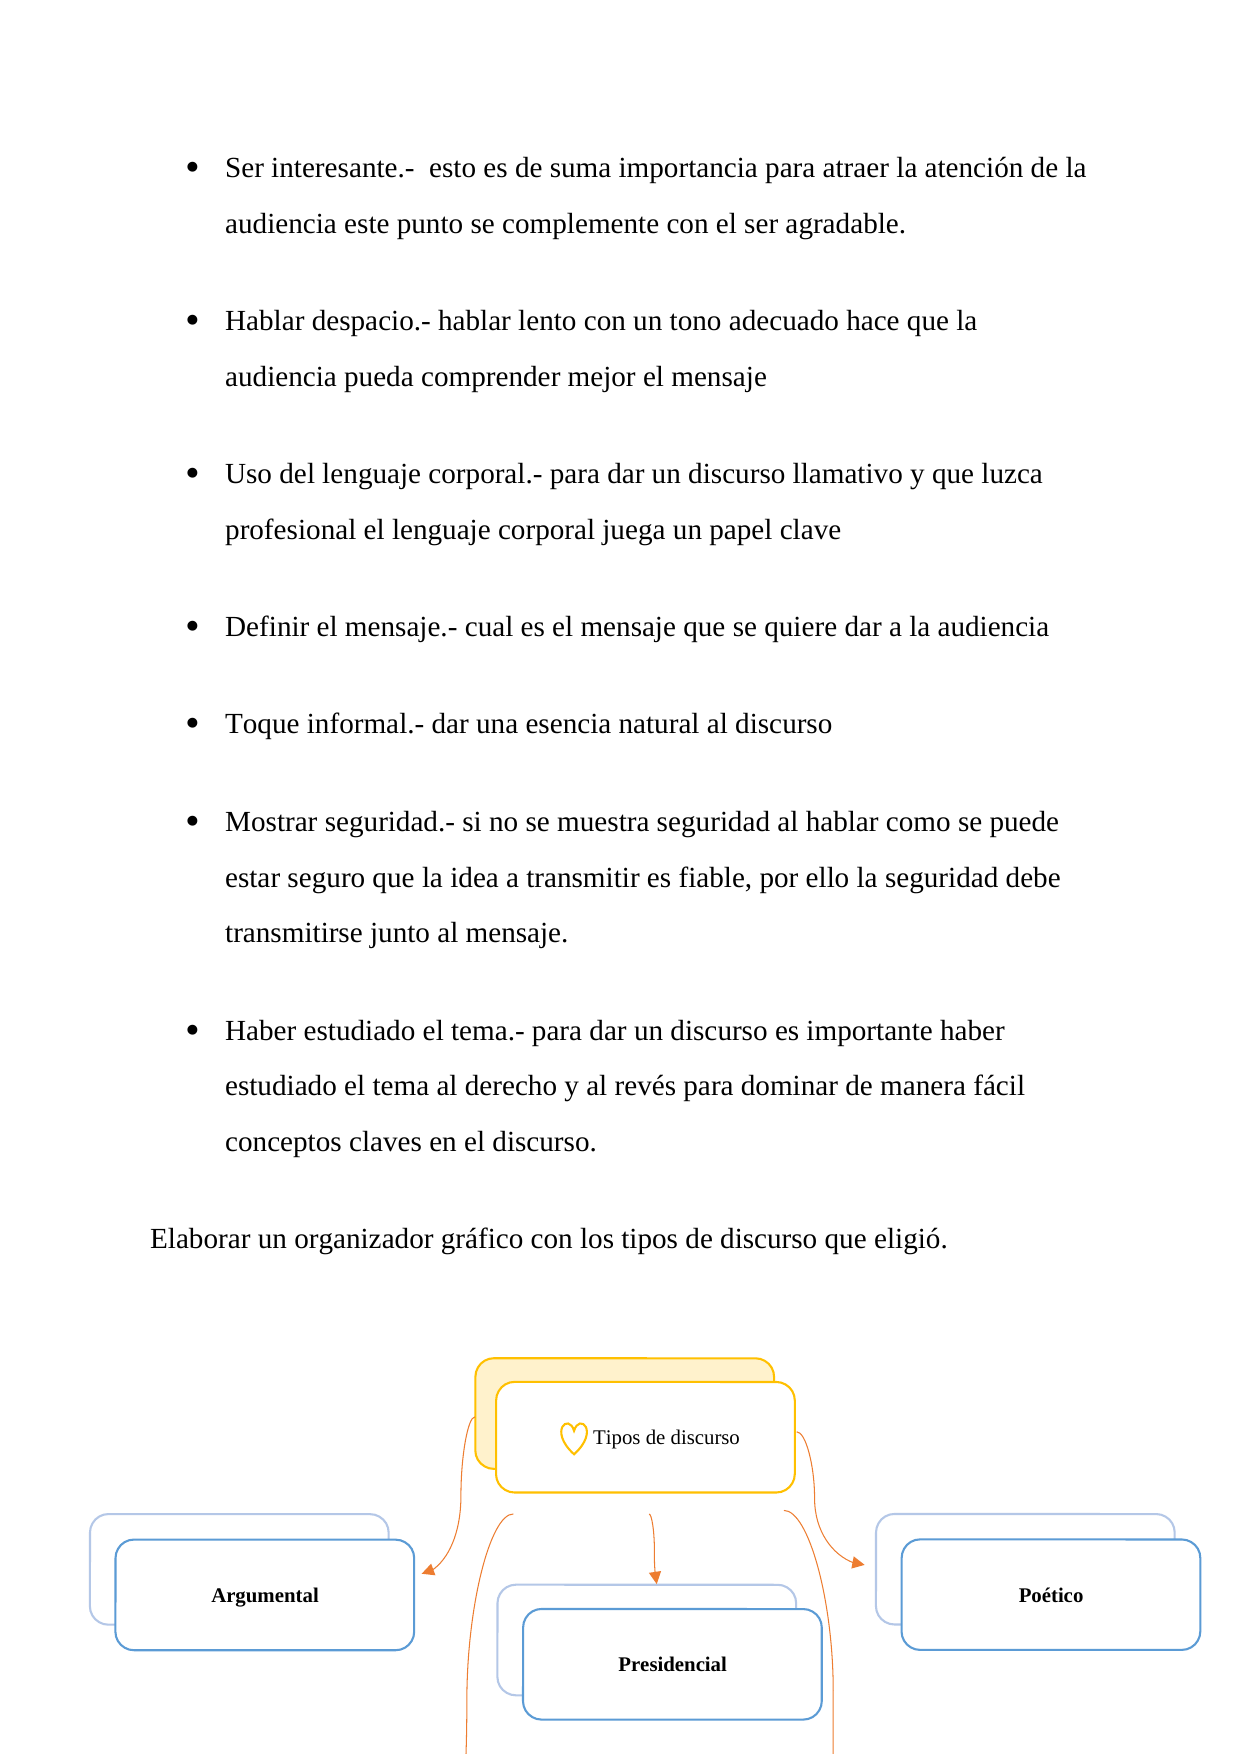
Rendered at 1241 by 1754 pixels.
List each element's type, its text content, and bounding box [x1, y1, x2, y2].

list Definir el mensaje.- cual es el mensaje que se quiere dar a la audiencia [187, 609, 1090, 643]
list Mostrar seguridad.- si no se muestra seguridad al hablar como se puede estar seguro que la idea a transmitir es fiable, por ello la seguridad debe transmitirse junto al mensaje. [187, 804, 1090, 949]
list Ser interesante.- esto es de suma importancia para atraer la atención de la audiencia este punto se complemente con el ser agradable. [187, 150, 1090, 239]
text Elaborar un organizador gráfico con los tipos de discurso que eligió. [150, 1221, 1090, 1255]
list Uso del lenguaje corporal.- para dar un discurso llamativo y que luzca profesional el lenguaje corporal juega un papel clave [187, 456, 1090, 545]
list Hablar despacio.- hablar lento con un tono adecuado hace que la audiencia pueda comprender mejor el mensaje [187, 303, 1090, 392]
list Toque informal.- dar una esencia natural al discurso [187, 707, 1090, 740]
list Haber estudiado el tema.- para dar un discurso es importante haber estudiado el tema al derecho y al revés para dominar de manera fácil conceptos claves en el discurso. [187, 1013, 1090, 1158]
